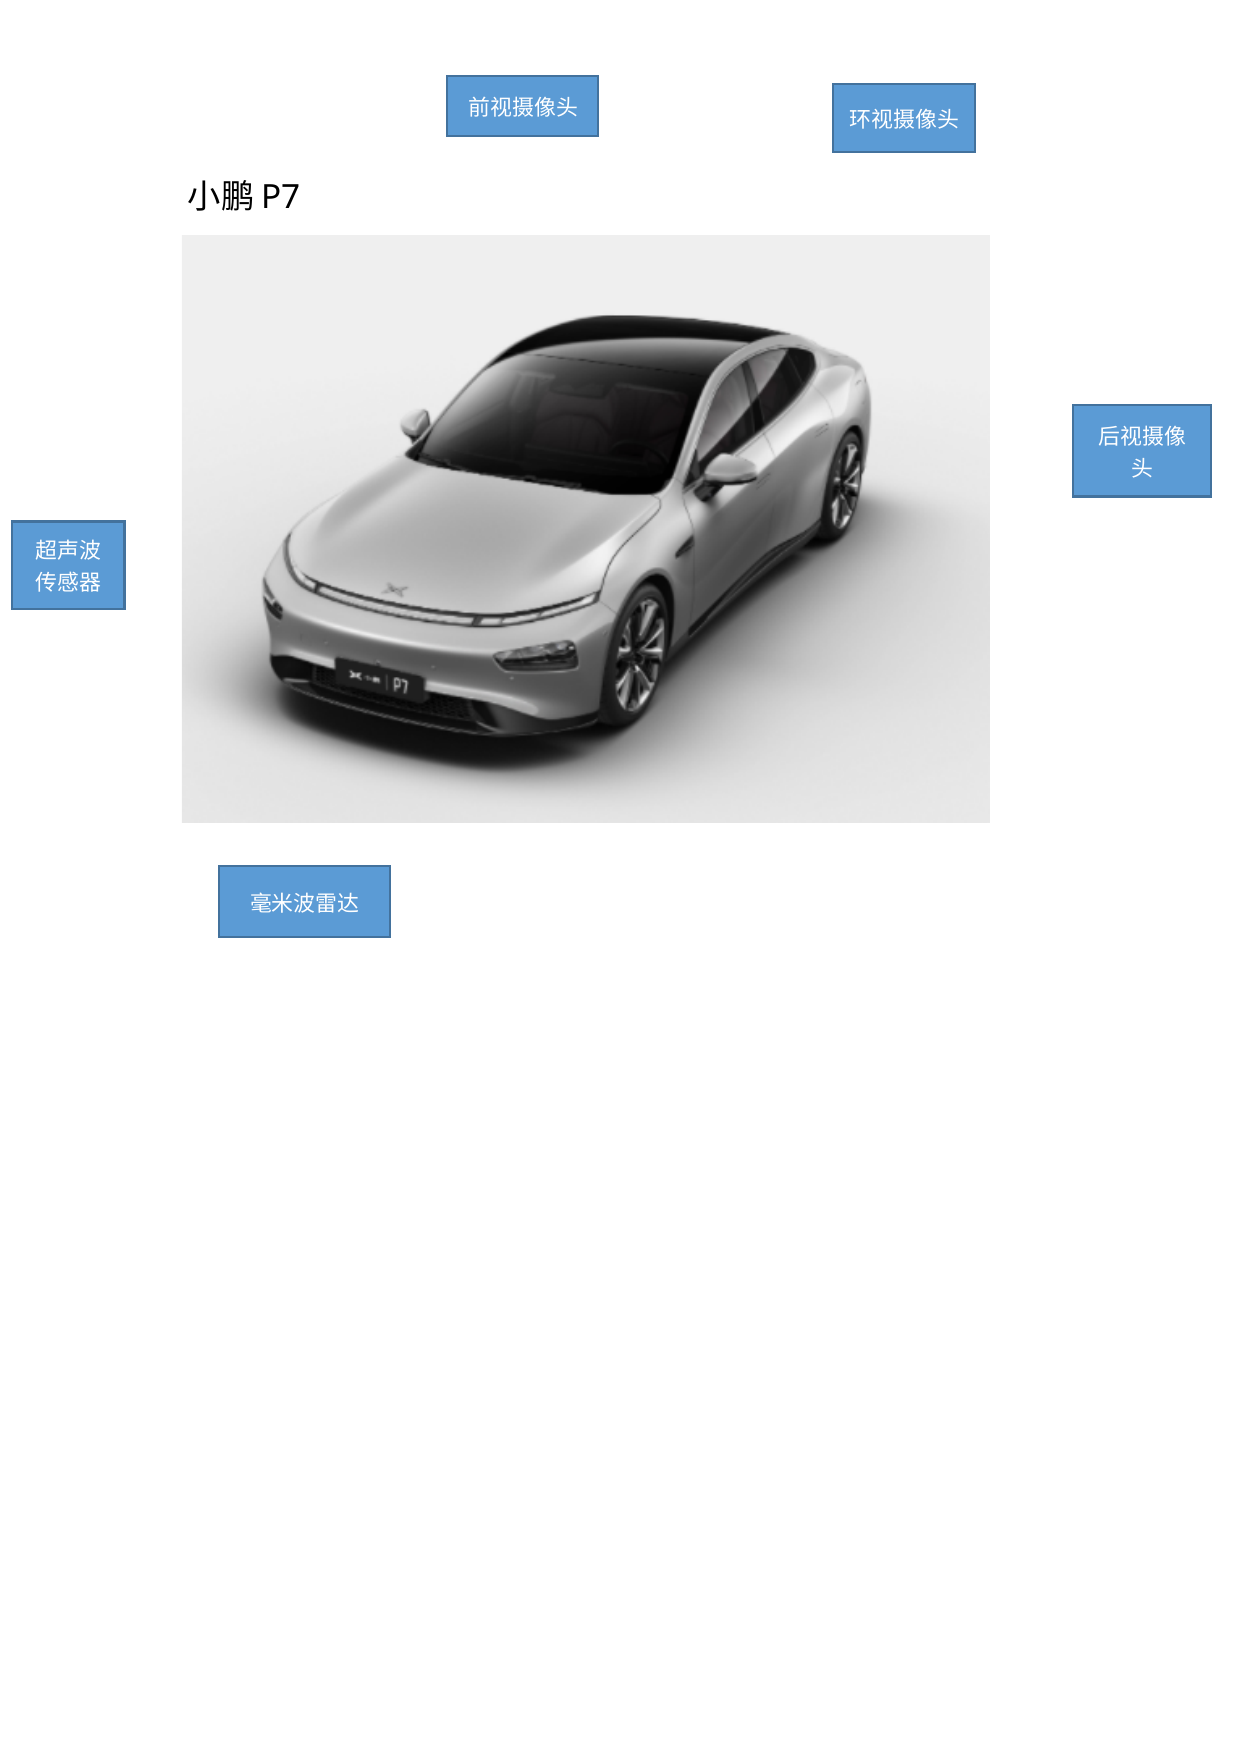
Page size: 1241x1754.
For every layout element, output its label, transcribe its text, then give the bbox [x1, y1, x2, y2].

text 小鹏P7 [187, 162, 1053, 227]
picture [181, 235, 990, 823]
